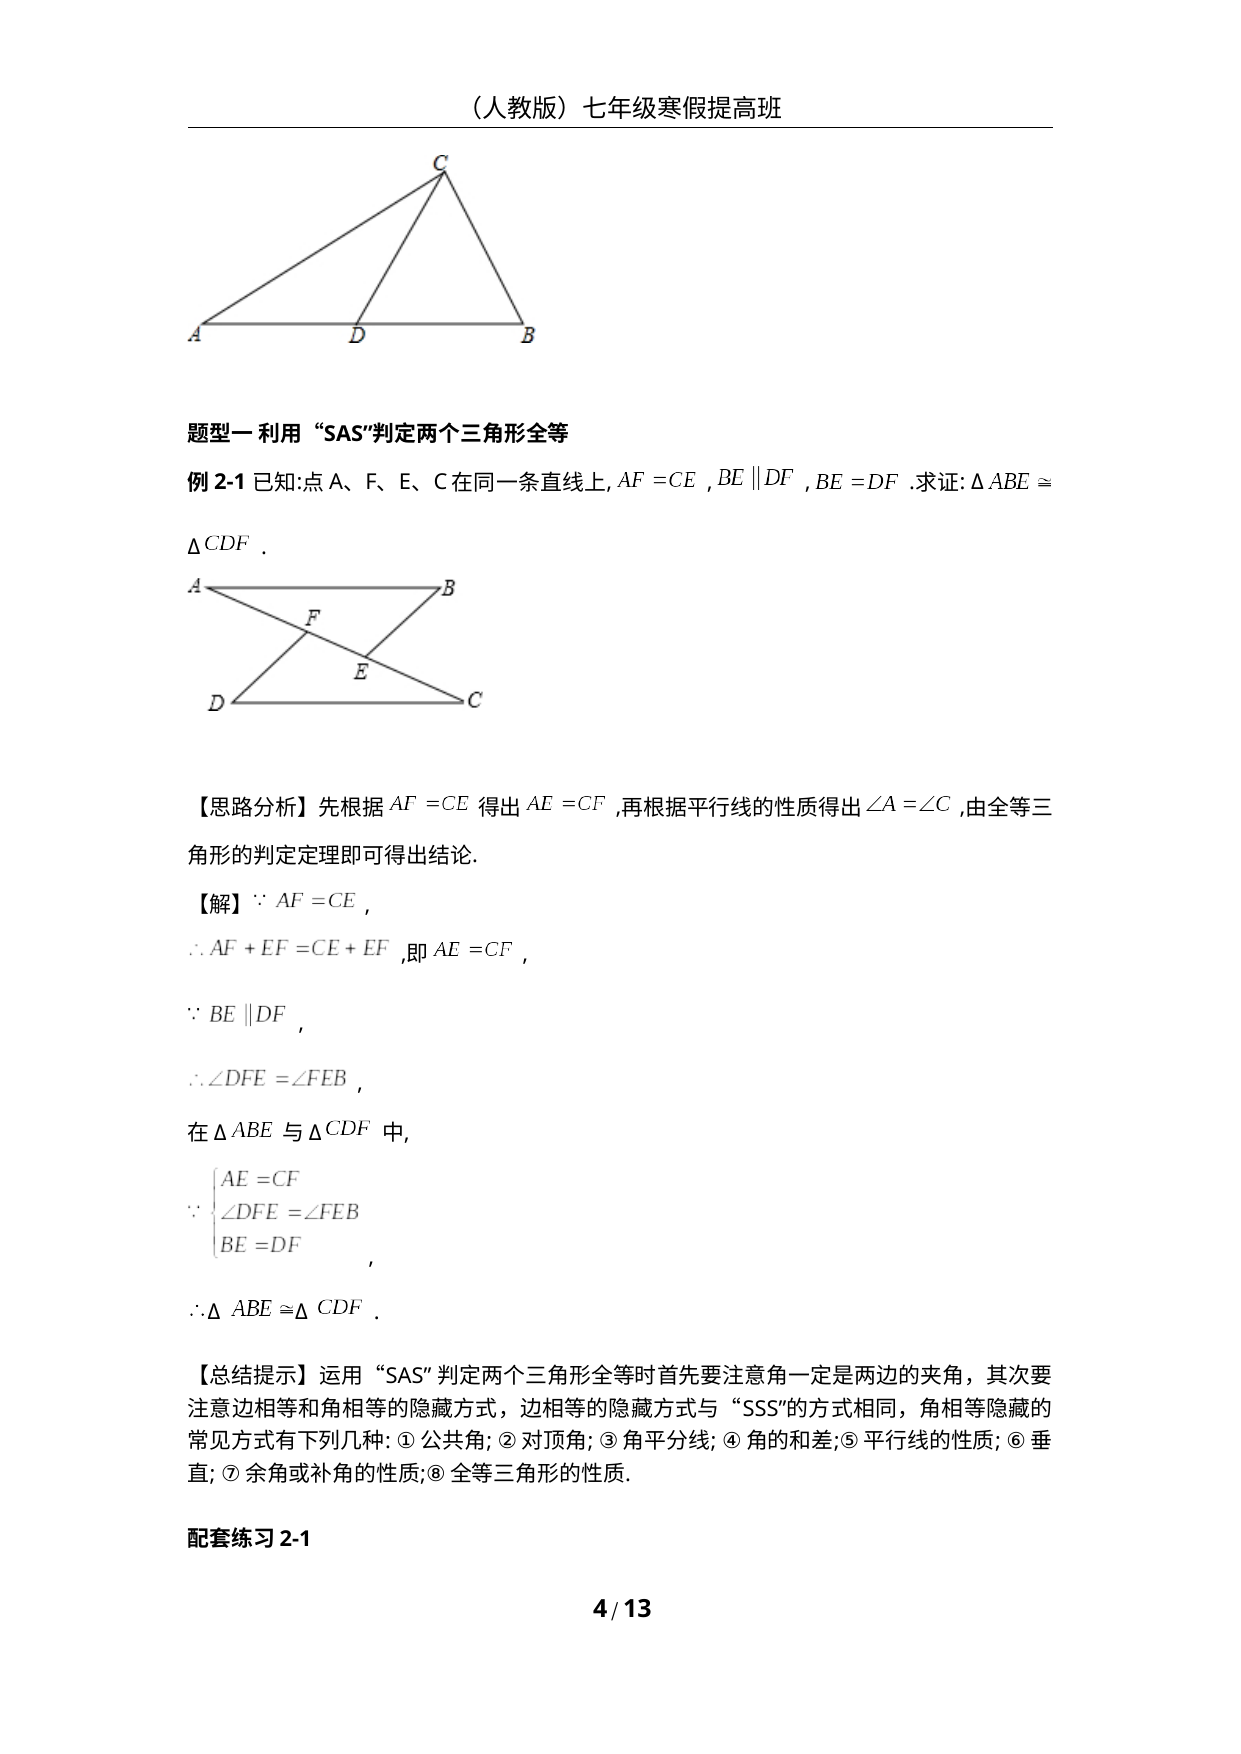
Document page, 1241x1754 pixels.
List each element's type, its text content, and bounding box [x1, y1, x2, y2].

text 【解】 , ,即 , , , 在Δ 与Δ 中, , Δ Δ . [187, 871, 1053, 1358]
text 题型一 利用“SAS”判定两个三角形全等 [187, 416, 1053, 448]
picture [187, 155, 536, 343]
text 【总结提示】运用“SAS” 判定两个三角形全等时首先要注意角一定是两边的夹角，其次要注意边相等和角相等的隐藏方式，边相等的隐藏方式与“SSS”的方式相同，角相等隐藏的常见方式有下列几种: ①公共角; ②对顶角; ③角平分线; ④角的和差;⑤平行线的性质; ⑥垂直; ⑦余角或补角的性质;⑧全等三角形的性质. [187, 1358, 1053, 1488]
picture [187, 578, 483, 711]
text 例2-1 已知:点A、F、E、C在同一条直线上, , , .求证: Δ Δ . [187, 448, 1053, 578]
text 【思路分析】先根据 得出 ,再根据平行线的性质得出 ,由全等三角形的判定定理即可得出结论. [187, 773, 1053, 871]
text 配套练习2-1 [187, 1521, 1053, 1553]
